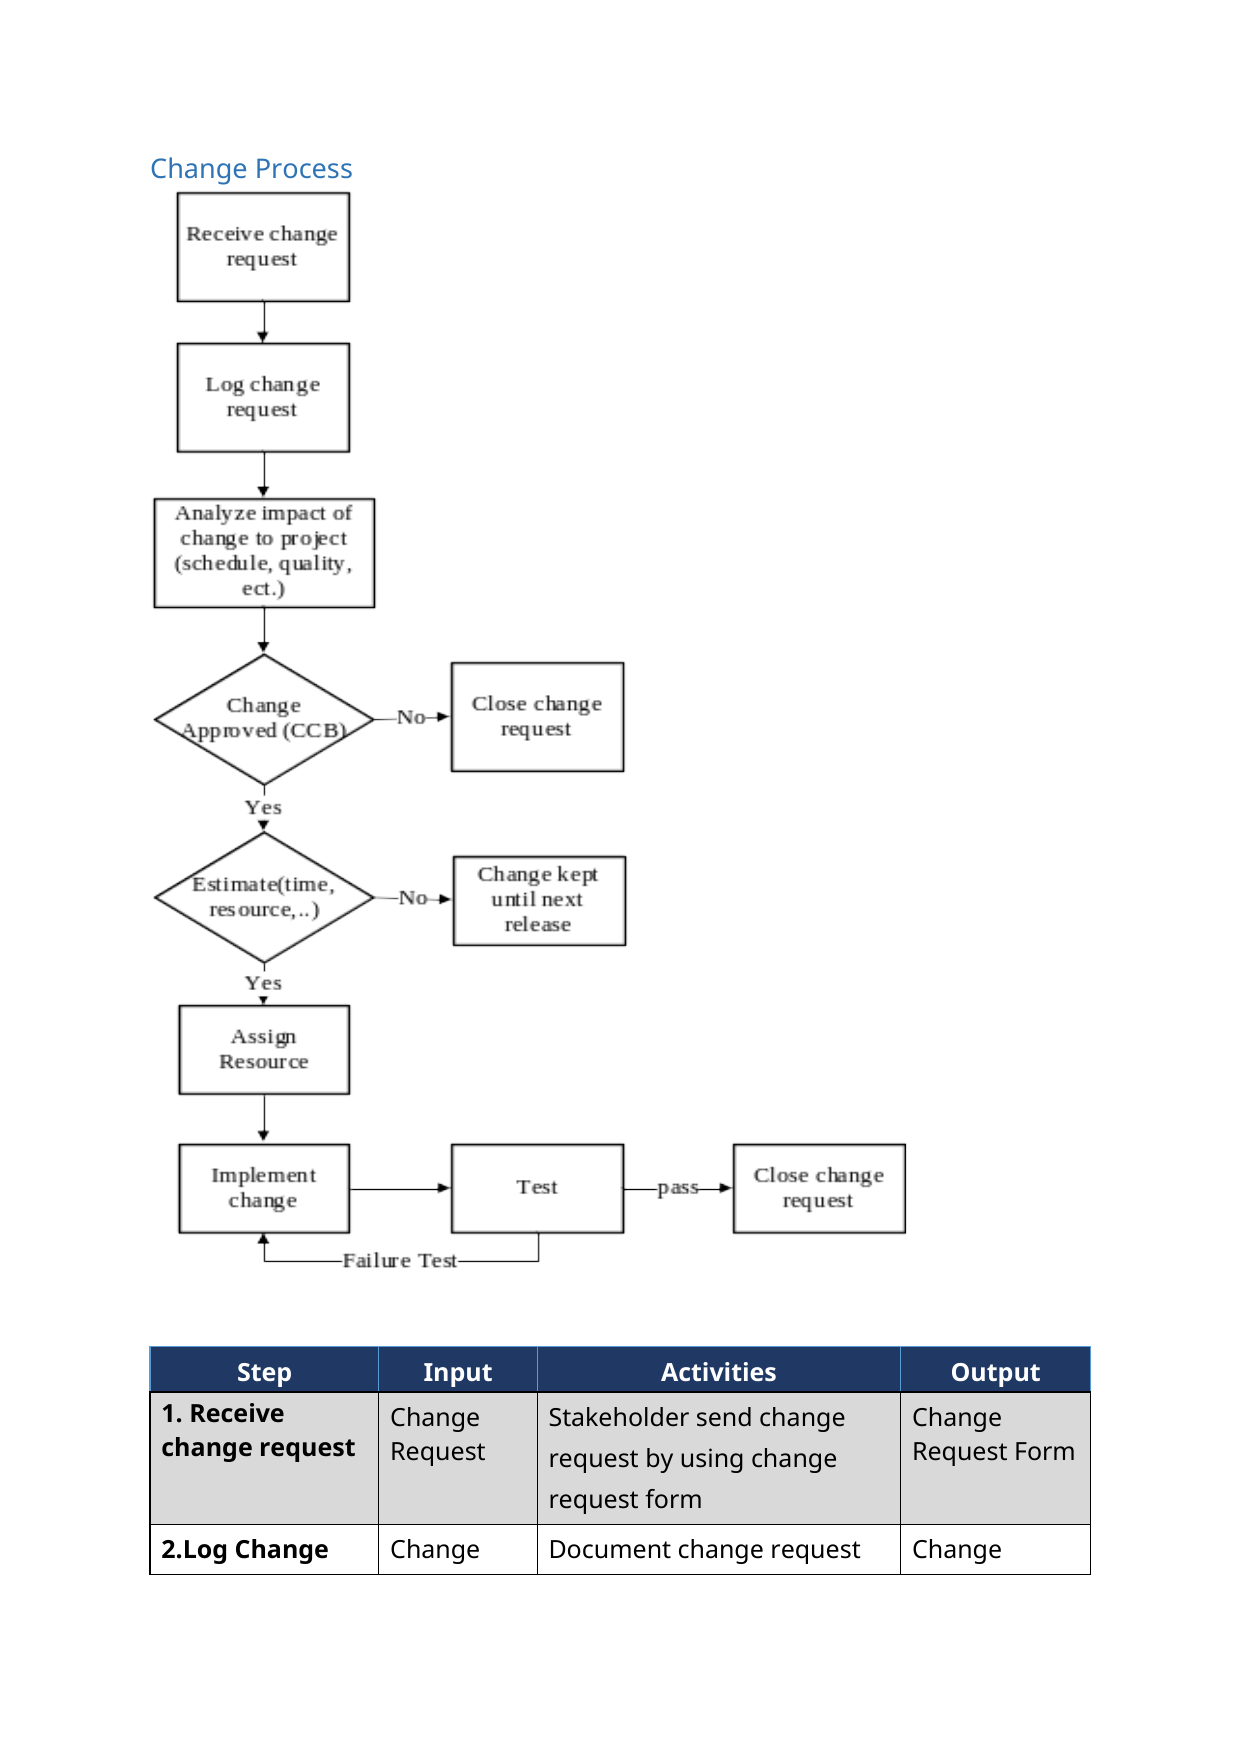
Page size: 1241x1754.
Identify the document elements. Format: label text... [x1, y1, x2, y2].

table_cell 1. Receive change request [151, 1393, 378, 1524]
table_cell Stakeholder send change request by using change request form [538, 1393, 900, 1524]
table_header Step [151, 1347, 378, 1391]
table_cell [538, 1525, 900, 1574]
table_cell Change Request Log [901, 1525, 1090, 1574]
table_cell Change Request Form [379, 1525, 537, 1574]
table_cell Change Request Form [901, 1393, 1090, 1524]
table_cell Change Request [379, 1393, 537, 1524]
table_header Activities [538, 1347, 900, 1391]
table_header Output [901, 1347, 1090, 1391]
table_header Input [379, 1347, 537, 1391]
subtitle Change Process [150, 150, 1090, 187]
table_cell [151, 1525, 378, 1574]
